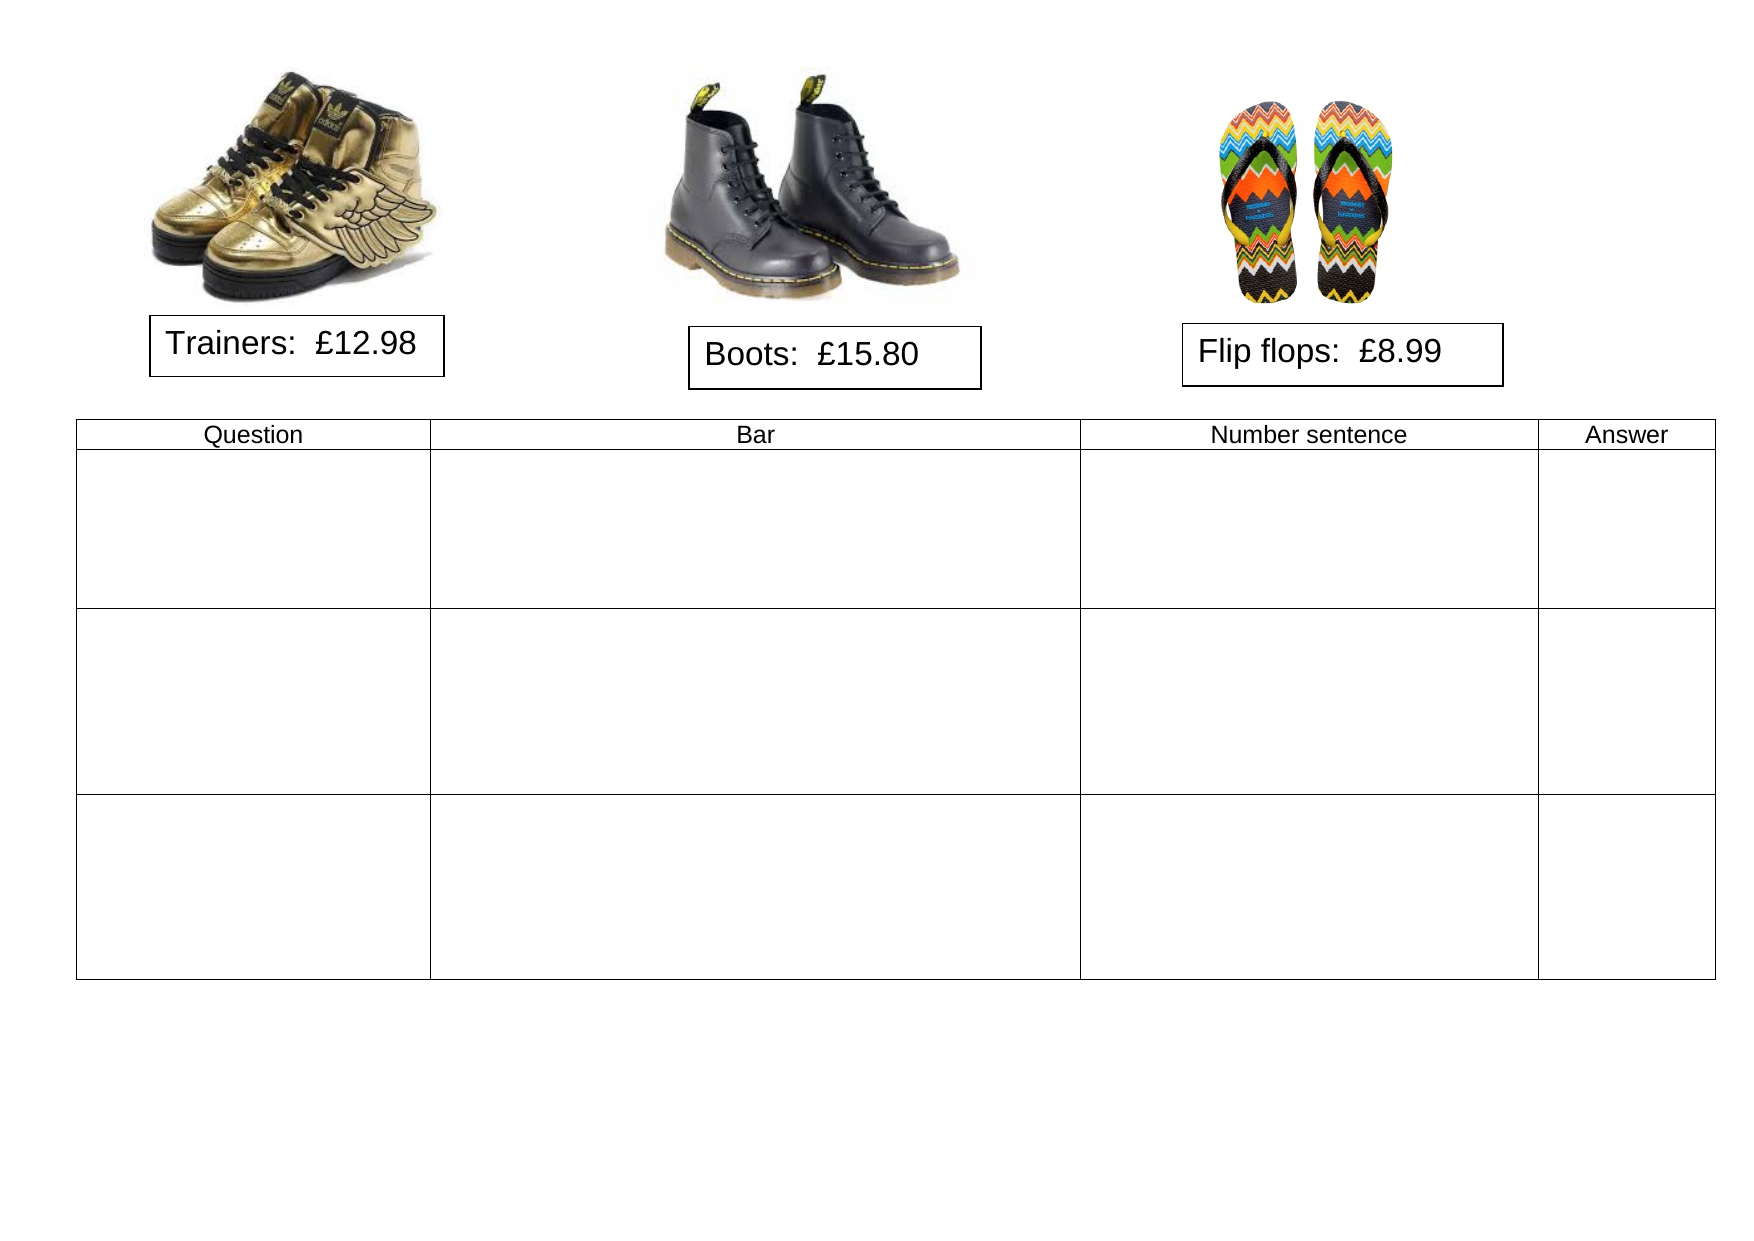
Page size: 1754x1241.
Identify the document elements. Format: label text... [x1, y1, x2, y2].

picture [1193, 32, 1416, 323]
table_cell [1081, 795, 1538, 979]
table_cell [431, 795, 1080, 979]
table_cell [431, 450, 1080, 608]
table_cell [1081, 450, 1538, 608]
table_cell [1081, 609, 1538, 794]
table_cell [77, 450, 430, 608]
picture [631, 67, 993, 307]
table_header Question [77, 420, 430, 449]
table_cell [1539, 795, 1715, 979]
table_cell [77, 795, 430, 979]
table_cell [77, 609, 430, 794]
table_header Number sentence [1081, 420, 1538, 449]
table_cell [1539, 450, 1715, 608]
table_cell [431, 609, 1080, 794]
table_cell [1539, 609, 1715, 794]
table_header Answer [1539, 420, 1715, 449]
table_header Bar [431, 420, 1080, 449]
picture [134, 67, 456, 307]
